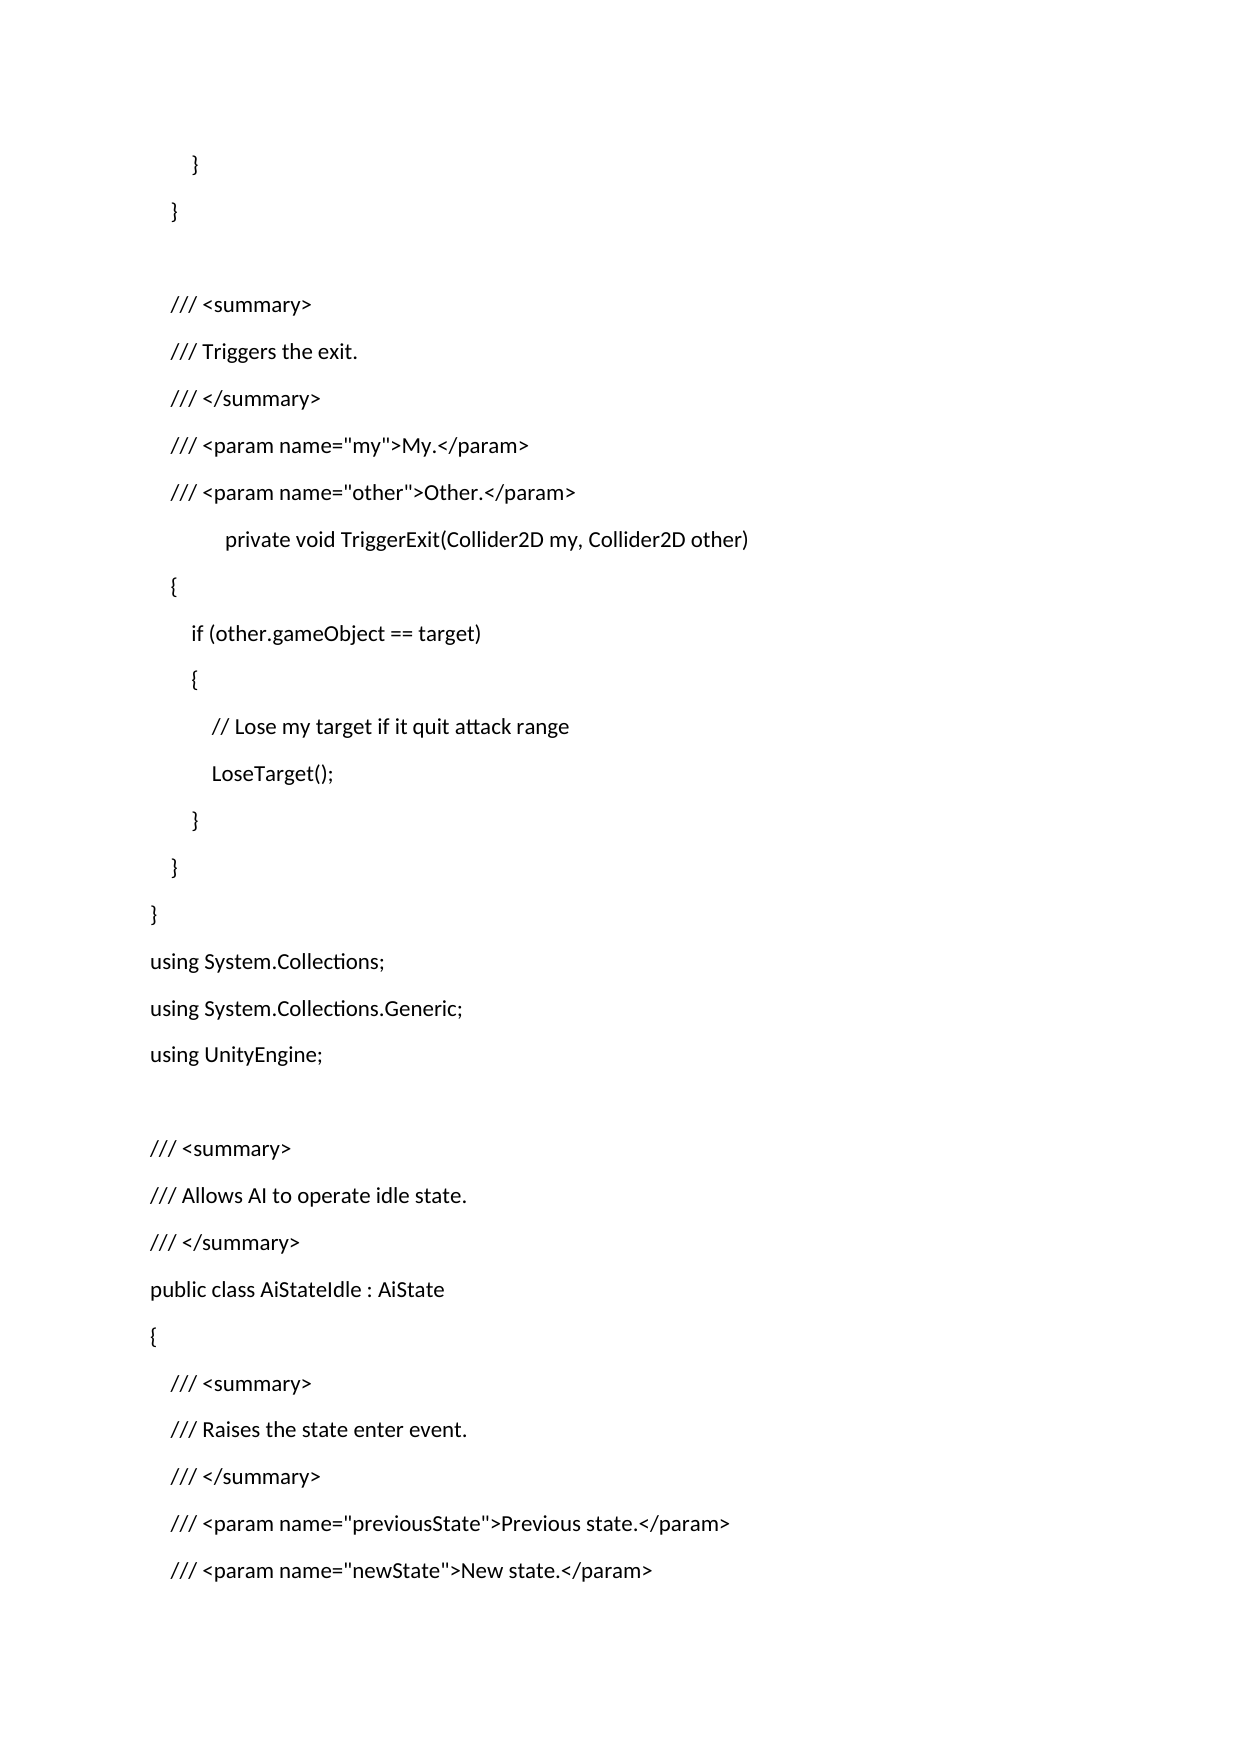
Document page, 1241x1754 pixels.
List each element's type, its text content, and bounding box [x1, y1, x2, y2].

text using System.Collections; [150, 947, 1090, 975]
text /// Raises the state enter event. [150, 1416, 1090, 1444]
text } [150, 853, 1090, 881]
text if (other.gameObject == target) [150, 619, 1090, 647]
text /// <summary> [150, 1369, 1090, 1397]
text /// <summary> [150, 1134, 1090, 1162]
text /// <param name="other">Other.</param> [150, 478, 1090, 506]
text /// Allows AI to operate idle state. [150, 1181, 1090, 1209]
text /// </summary> [150, 1462, 1090, 1491]
text using UnityEngine; [150, 1041, 1090, 1069]
text /// <param name="previousState">Previous state.</param> [150, 1509, 1090, 1537]
text { [150, 572, 1090, 600]
text /// </summary> [150, 1228, 1090, 1256]
text /// <summary> [150, 291, 1090, 319]
text } [150, 806, 1090, 834]
text { [150, 666, 1090, 694]
text // Lose my target if it quit attack range [150, 712, 1090, 741]
text { [150, 1322, 1090, 1350]
text } [150, 900, 1090, 928]
text /// <param name="newState">New state.</param> [150, 1556, 1090, 1584]
text LoseTarget(); [150, 759, 1090, 787]
text public class AiStateIdle : AiState [150, 1275, 1090, 1303]
text /// Triggers the exit. [150, 337, 1090, 366]
text private void TriggerExit(Collider2D my, Collider2D other) [150, 525, 1090, 553]
text } [150, 197, 1090, 225]
text /// </summary> [150, 384, 1090, 412]
text using System.Collections.Generic; [150, 994, 1090, 1022]
text } [150, 150, 1090, 178]
text /// <param name="my">My.</param> [150, 431, 1090, 459]
